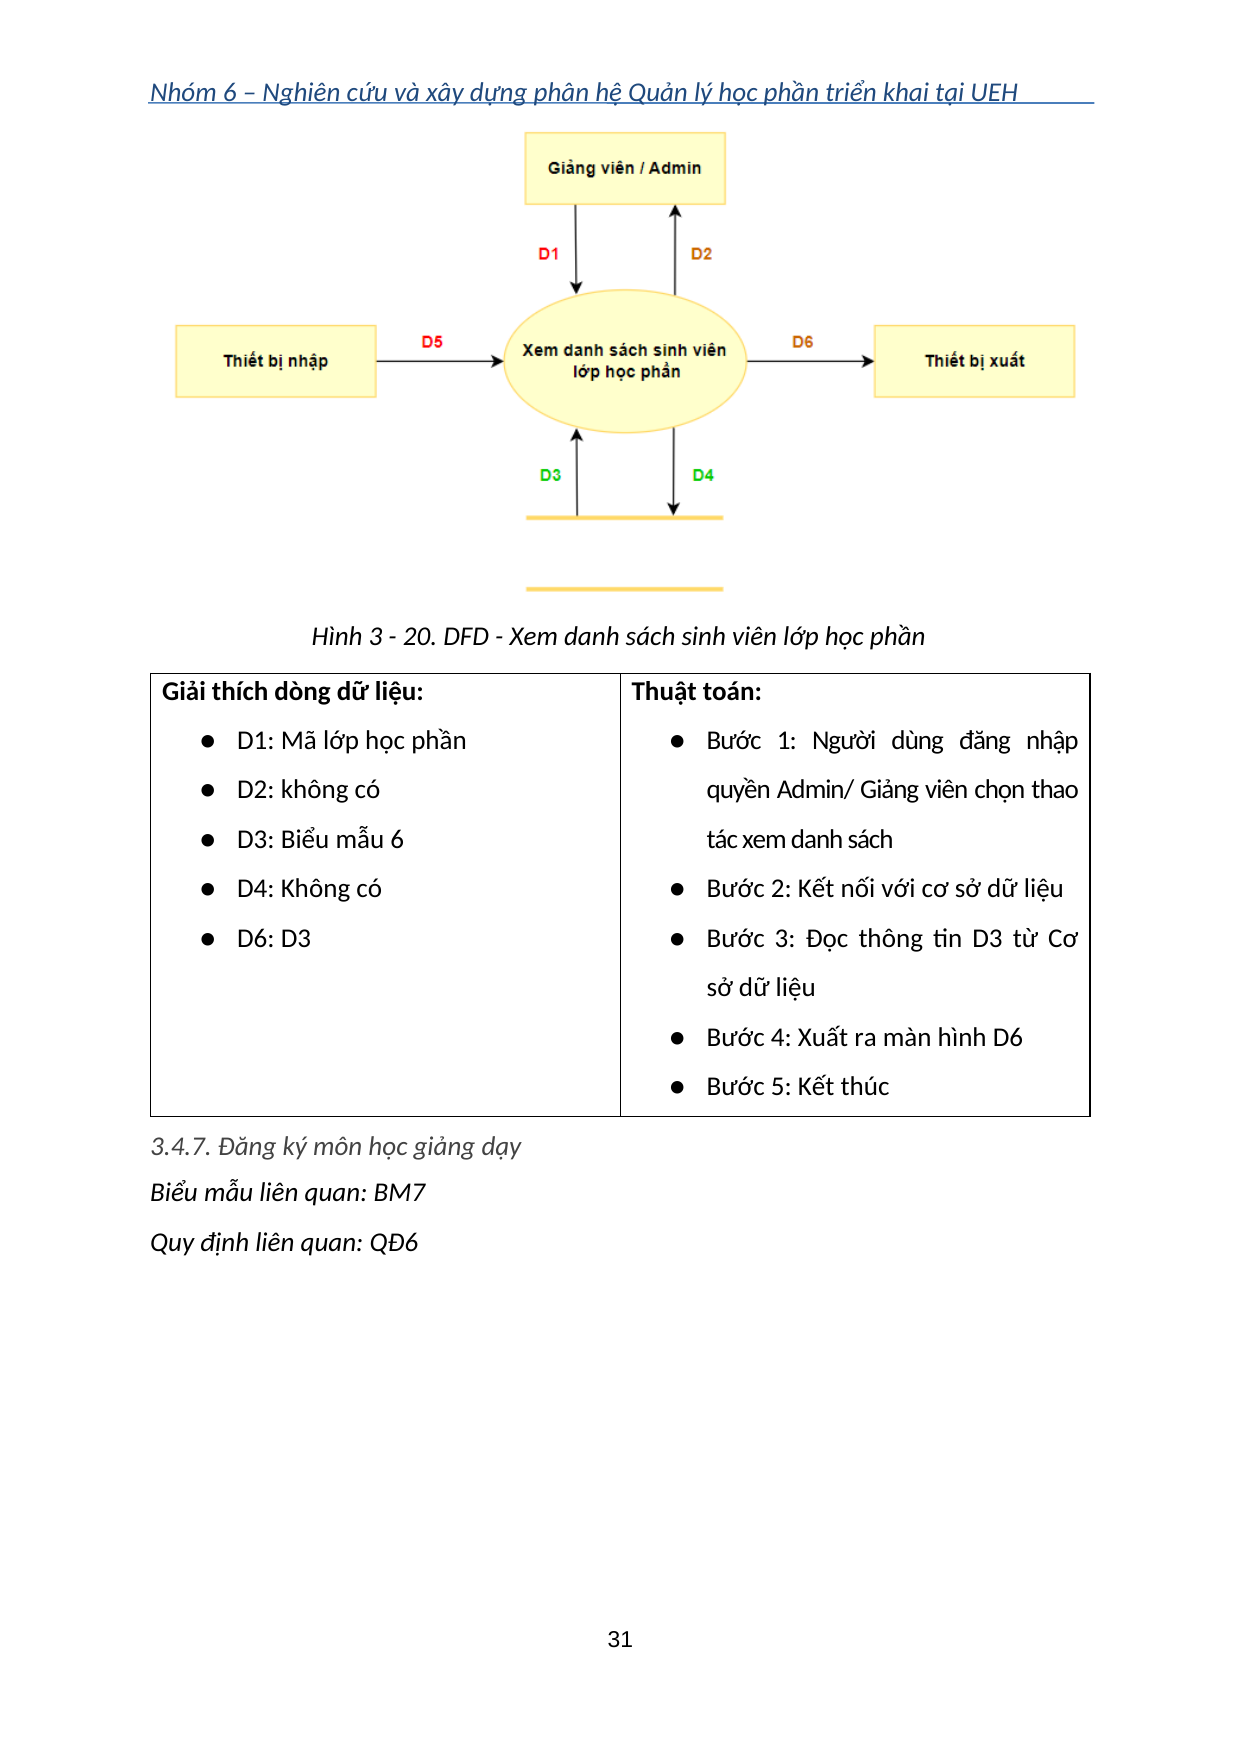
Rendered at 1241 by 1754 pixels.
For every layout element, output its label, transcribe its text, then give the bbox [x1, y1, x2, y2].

text Biểu mẫu liên quan: BM7 [150, 1176, 1090, 1208]
table_header Thuật toán: Bước 1: Người dùng đăng nhập quyền Admin/ Giảng viên chọn thao tác xem danh sách Bước 2: Kết nối với cơ sở dữ liệu Bước 3: Đọc thông tin D3 từ Cơ sở dữ liệu Bước 4: Xuất ra màn hình D6 Bước 5: Kết thúc [621, 674, 1089, 1116]
text Hình 3 - 20. DFD - Xem danh sách sinh viên lớp học phần [150, 619, 1090, 652]
picture [150, 118, 1091, 606]
text Quy định liên quan: QĐ6 [150, 1225, 1090, 1258]
subtitle 3.4.7. Đăng ký môn học giảng dạy [150, 1129, 1090, 1162]
table_header Giải thích dòng dữ liệu: D1: Mã lớp học phần D2: không có D3: Biểu mẫu 6 D4: Không có D6: D3 [151, 674, 620, 1116]
